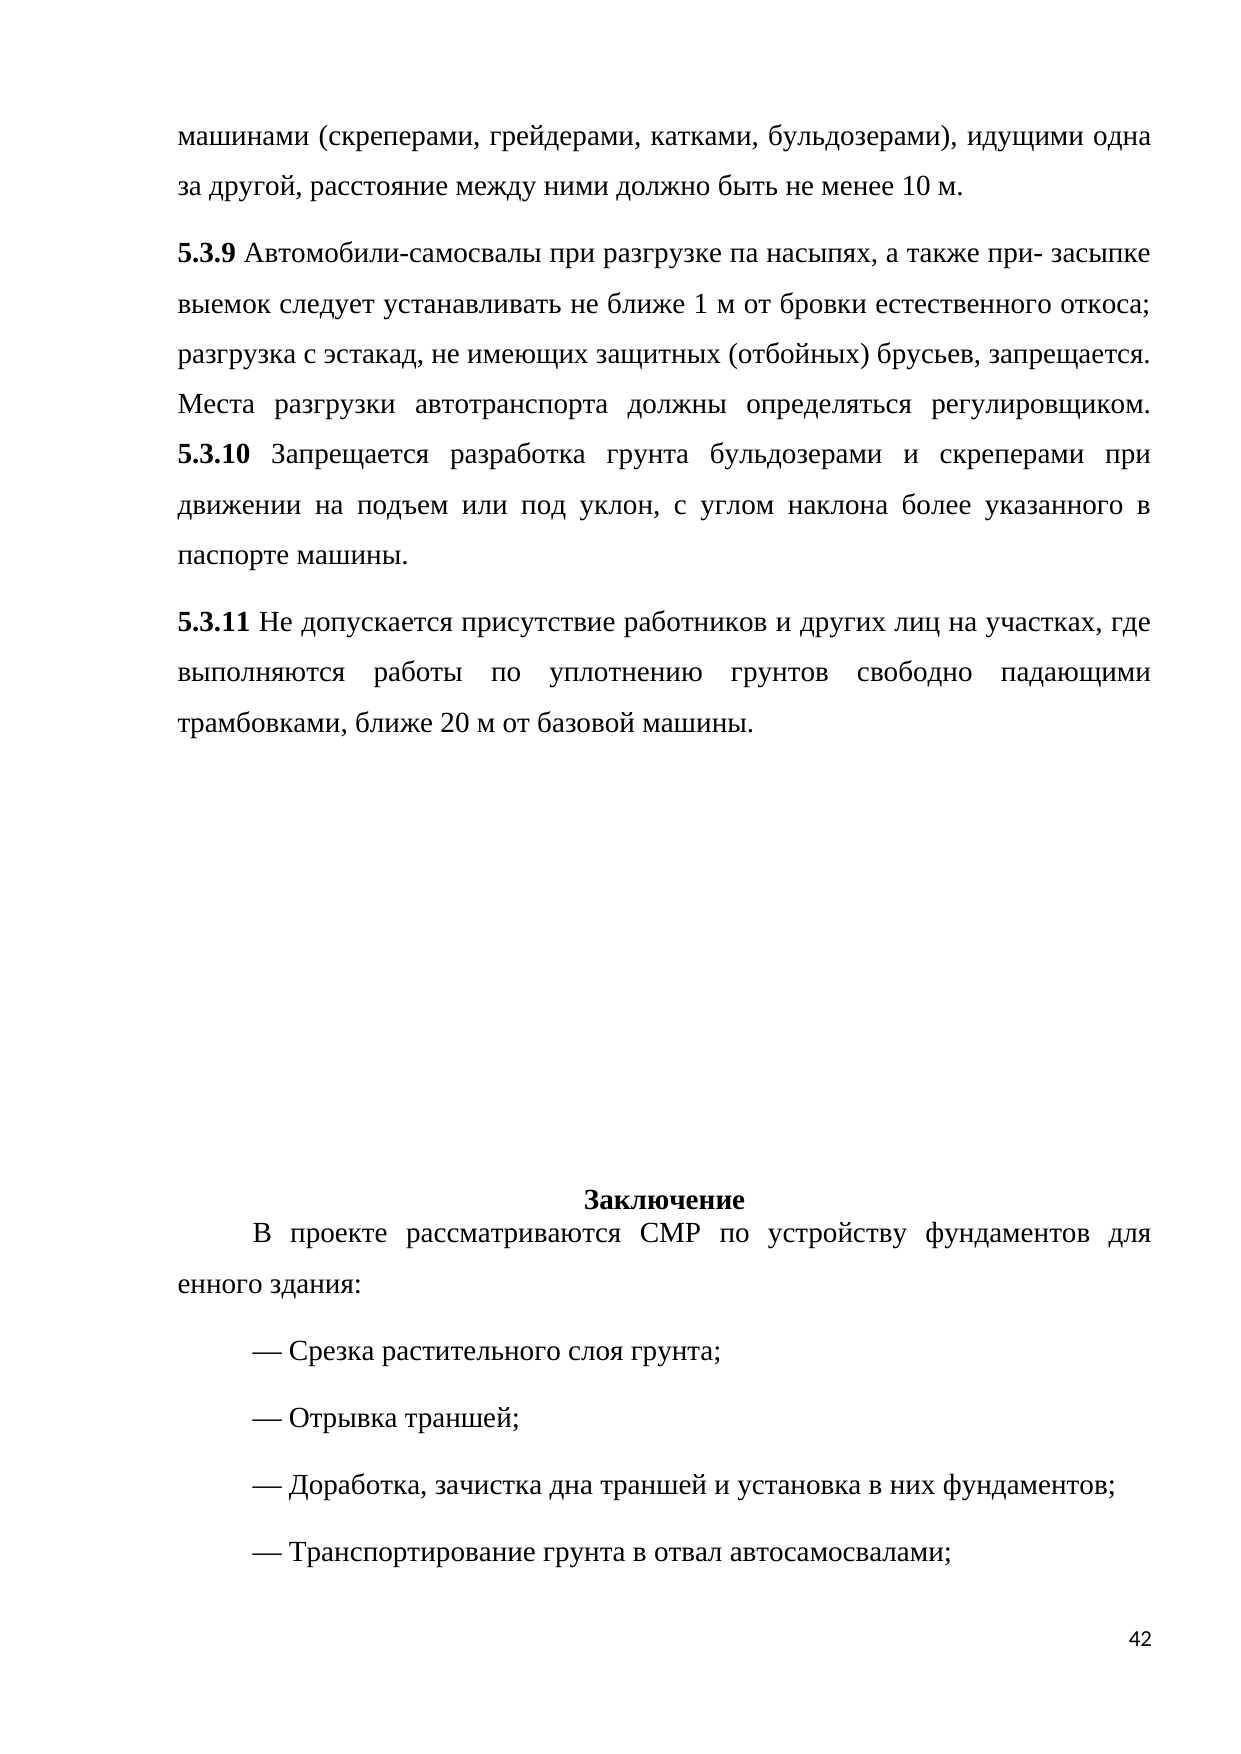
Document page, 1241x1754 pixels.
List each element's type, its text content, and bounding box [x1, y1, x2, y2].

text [177, 118, 1152, 202]
text — Транспортирование грунта в отвал автосамосвалами; [177, 1534, 1152, 1567]
text — Срезка растительного слоя грунта; [177, 1333, 1152, 1366]
text 5.3.9 Автомобили-самосвалы при разгрузке па насыпях, а также при- засыпке выемок следует устанавливать не ближе 1 м от бровки естественного откоса; разгрузка с эстакад, не имеющих защитных (отбойных) брусьев, запрещается. Места разгрузки автотранспорта должны определяться регулировщиком. 5.3.10 Запрещается разработка грунта бульдозерами и скреперами при движении на подъем или под уклон, с углом наклона более указанного в паспорте машины. [177, 235, 1152, 571]
text В проекте рассматриваются СМР по устройству фундаментов для енного здания: [177, 1216, 1152, 1299]
text — Отрывка траншей; [177, 1400, 1152, 1433]
text — Доработка, зачистка дна траншей и установка в них фундаментов; [177, 1467, 1152, 1500]
subtitle Заключение [177, 1182, 1152, 1216]
text 5.3.11 Не допускается присутствие работников и других лиц на участках, где выполняются работы по уплотнению грунтов свободно падающими трамбовками, ближе 20 м от базовой машины. [177, 604, 1152, 738]
